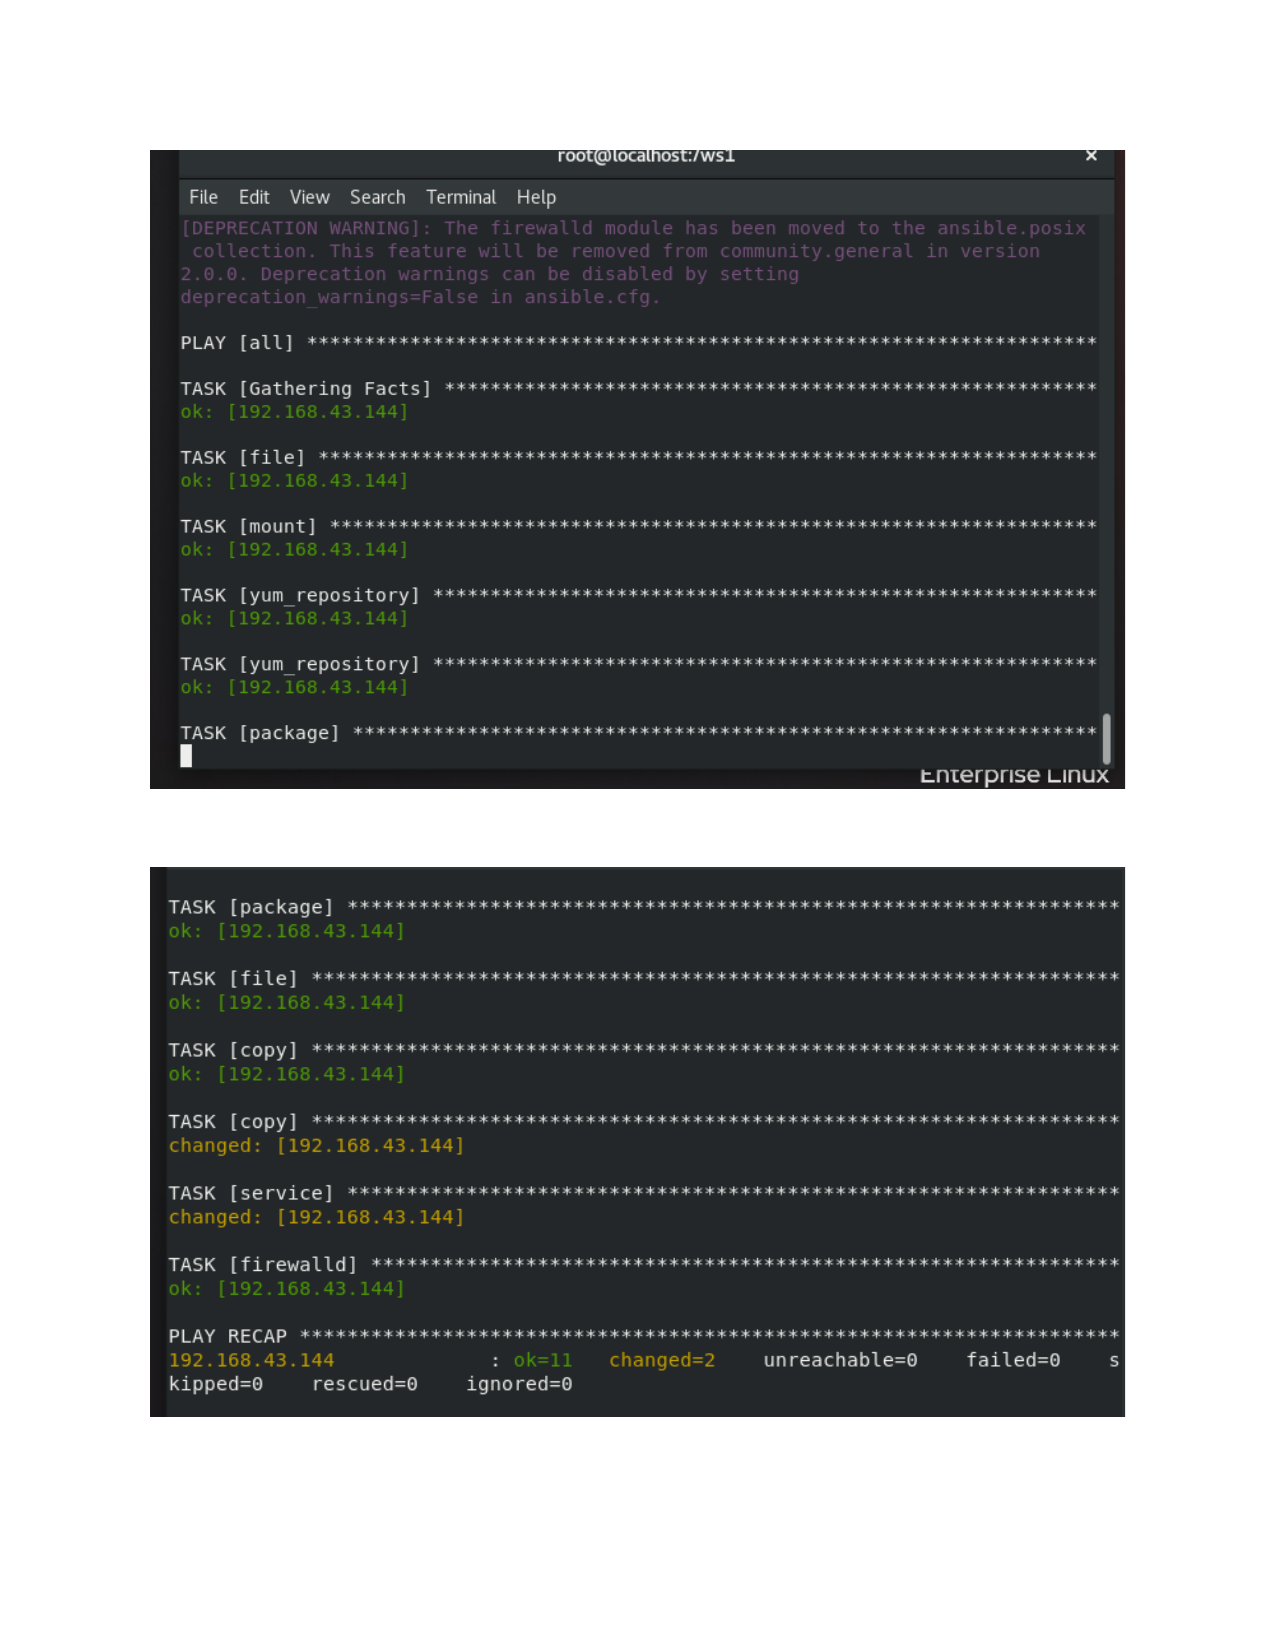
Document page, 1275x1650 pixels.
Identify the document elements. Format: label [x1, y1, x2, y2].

picture [150, 150, 1125, 789]
picture [150, 867, 1125, 1417]
